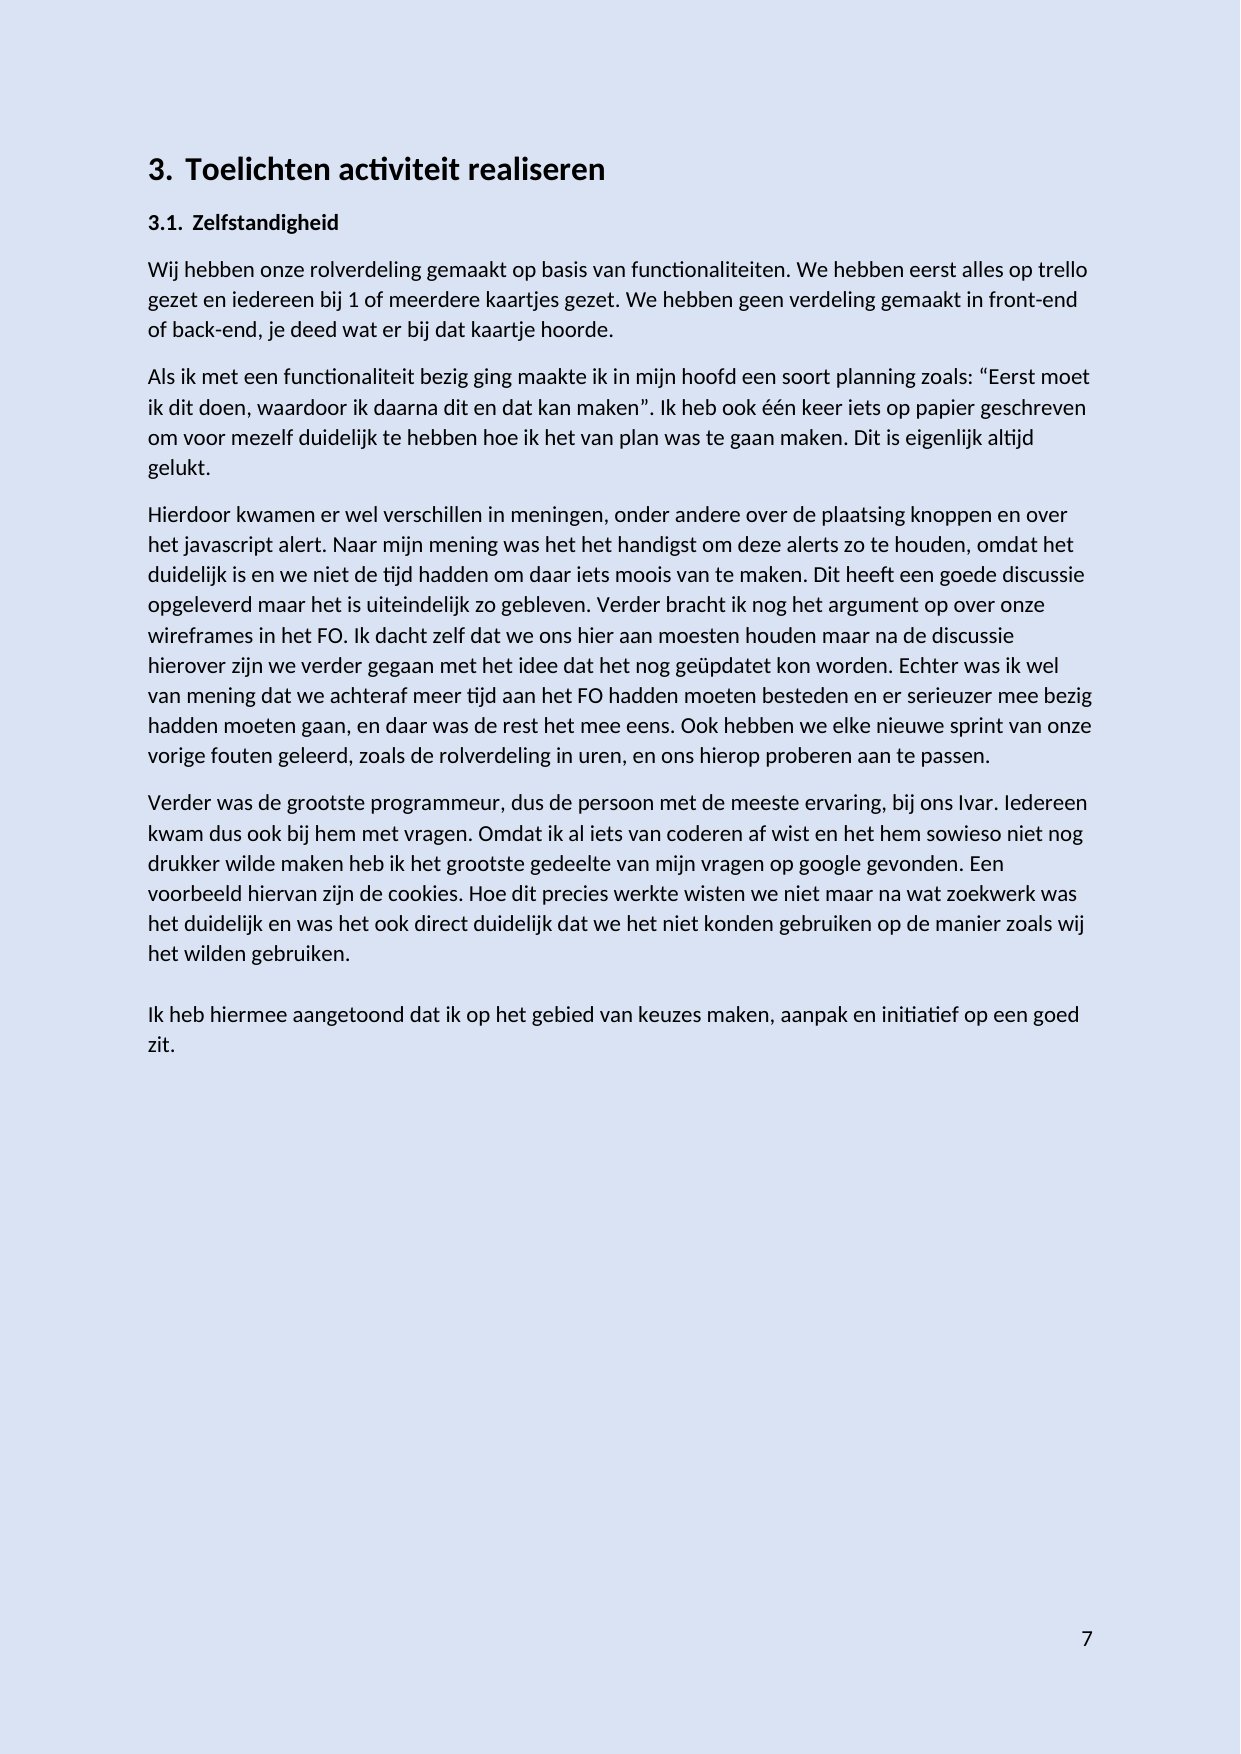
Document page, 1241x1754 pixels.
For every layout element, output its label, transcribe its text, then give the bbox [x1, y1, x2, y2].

text Wij hebben onze rolverdeling gemaakt op basis van functionaliteiten. We hebben eerst alles op trello gezet en iedereen bij 1 of meerdere kaartjes gezet. We hebben geen verdeling gemaakt in front-end of back-end, je deed wat er bij dat kaartje hoorde. [148, 255, 1098, 343]
text Verder was de grootste programmeur, dus de persoon met de meeste ervaring, bij ons Ivar. Iedereen kwam dus ook bij hem met vragen. Omdat ik al iets van coderen af wist en het hem sowieso niet nog drukker wilde maken heb ik het grootste gedeelte van mijn vragen op google gevonden. Een voorbeeld hiervan zijn de cookies. Hoe dit precies werkte wisten we niet maar na wat zoekwerk was het duidelijk en was het ook direct duidelijk dat we het niet konden gebruiken op de manier zoals wij het wilden gebruiken. Ik heb hiermee aangetoond dat ik op het gebied van keuzes maken, aanpak en initiatief op een goed zit. [148, 788, 1098, 1058]
text Hierdoor kwamen er wel verschillen in meningen, onder andere over de plaatsing knoppen en over het javascript alert. Naar mijn mening was het het handigst om deze alerts zo te houden, omdat het duidelijk is en we niet de tijd hadden om daar iets moois van te maken. Dit heeft een goede discussie opgeleverd maar het is uiteindelijk zo gebleven. Verder bracht ik nog het argument op over onze wireframes in het FO. Ik dacht zelf dat we ons hier aan moesten houden maar na de discussie hierover zijn we verder gegaan met het idee dat het nog geüpdatet kon worden. Echter was ik wel van mening dat we achteraf meer tijd aan het FO hadden moeten besteden en er serieuzer mee bezig hadden moeten gaan, en daar was de rest het mee eens. Ook hebben we elke nieuwe sprint van onze vorige fouten geleerd, zoals de rolverdeling in uren, en ons hierop proberen aan te passen. [148, 500, 1098, 769]
subtitle Zelfstandigheid [148, 208, 1093, 236]
subtitle Toelichten activiteit realiseren [148, 148, 1093, 188]
text Als ik met een functionaliteit bezig ging maakte ik in mijn hoofd een soort planning zoals: “Eerst moet ik dit doen, waardoor ik daarna dit en dat kan maken”. Ik heb ook één keer iets op papier geschreven om voor mezelf duidelijk te hebben hoe ik het van plan was te gaan maken. Dit is eigenlijk altijd gelukt. [148, 362, 1098, 481]
